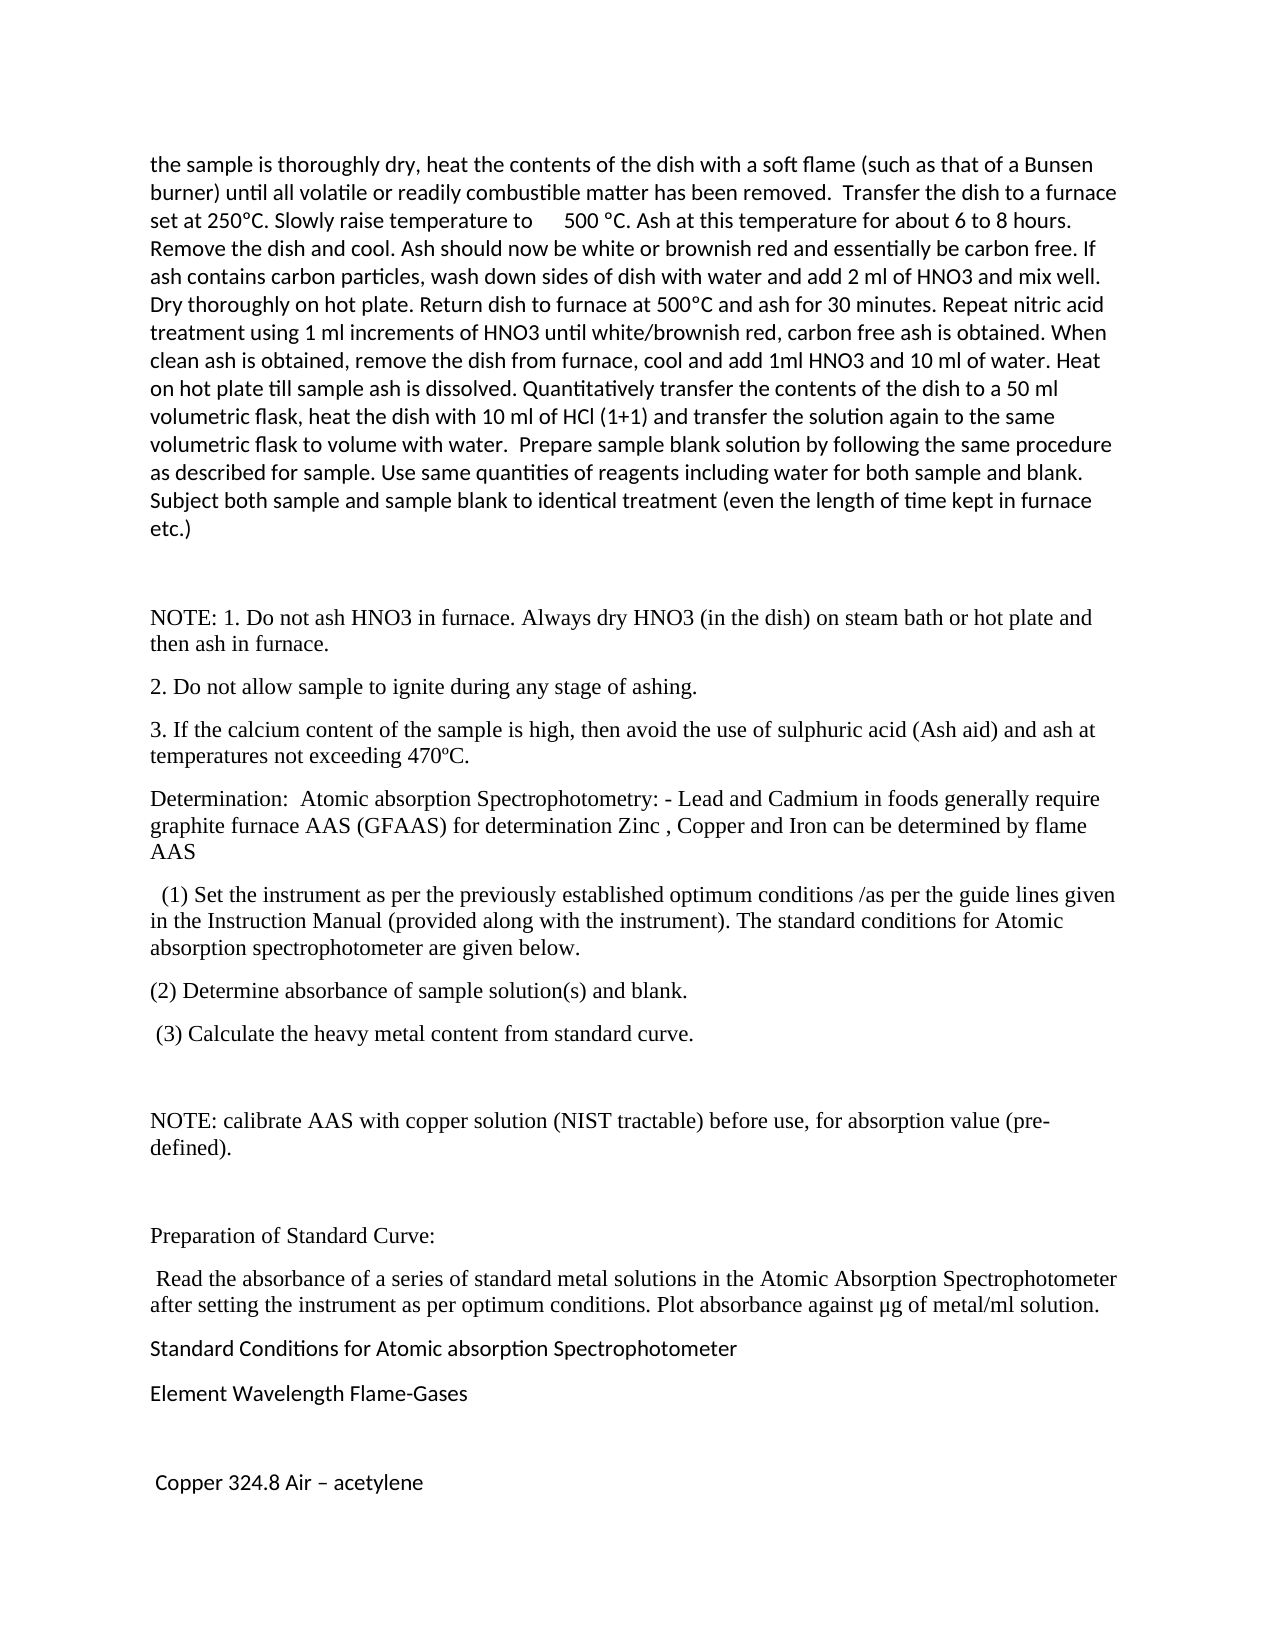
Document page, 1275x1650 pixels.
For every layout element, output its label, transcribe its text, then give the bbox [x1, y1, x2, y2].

text Copper 324.8 Air – acetylene [150, 1468, 1125, 1496]
text (3) Calculate the heavy metal content from standard curve. [150, 1020, 1125, 1046]
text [150, 150, 1125, 542]
text Element Wavelength Flame-Gases [150, 1379, 1125, 1407]
text NOTE: 1. Do not ash HNO3 in furnace. Always dry HNO3 (in the dish) on steam bath or hot plate and then ash in furnace. [150, 604, 1125, 656]
text 3. If the calcium content of the sample is high, then avoid the use of sulphuric acid (Ash aid) and ash at temperatures not exceeding 470ºC. [150, 716, 1125, 769]
text NOTE: calibrate AAS with copper solution (NIST tractable) before use, for absorption value (pre-defined). [150, 1108, 1125, 1160]
text Read the absorbance of a series of standard metal solutions in the Atomic Absorption Spectrophotometer after setting the instrument as per optimum conditions. Plot absorbance against μg of metal/ml solution. [150, 1265, 1125, 1317]
text (2) Determine absorbance of sample solution(s) and blank. [150, 977, 1125, 1003]
text Determination: Atomic absorption Spectrophotometry: - Lead and Cadmium in foods generally require graphite furnace AAS (GFAAS) for determination Zinc , Copper and Iron can be determined by flame AAS [150, 785, 1125, 864]
text Preparation of Standard Curve: [150, 1222, 1125, 1248]
text Standard Conditions for Atomic absorption Spectrophotometer [150, 1334, 1125, 1362]
text 2. Do not allow sample to ignite during any stage of ashing. [150, 673, 1125, 699]
text (1) Set the instrument as per the previously established optimum conditions /as per the guide lines given in the Instruction Manual (provided along with the instrument). The standard conditions for Atomic absorption spectrophotometer are given below. [150, 881, 1125, 960]
